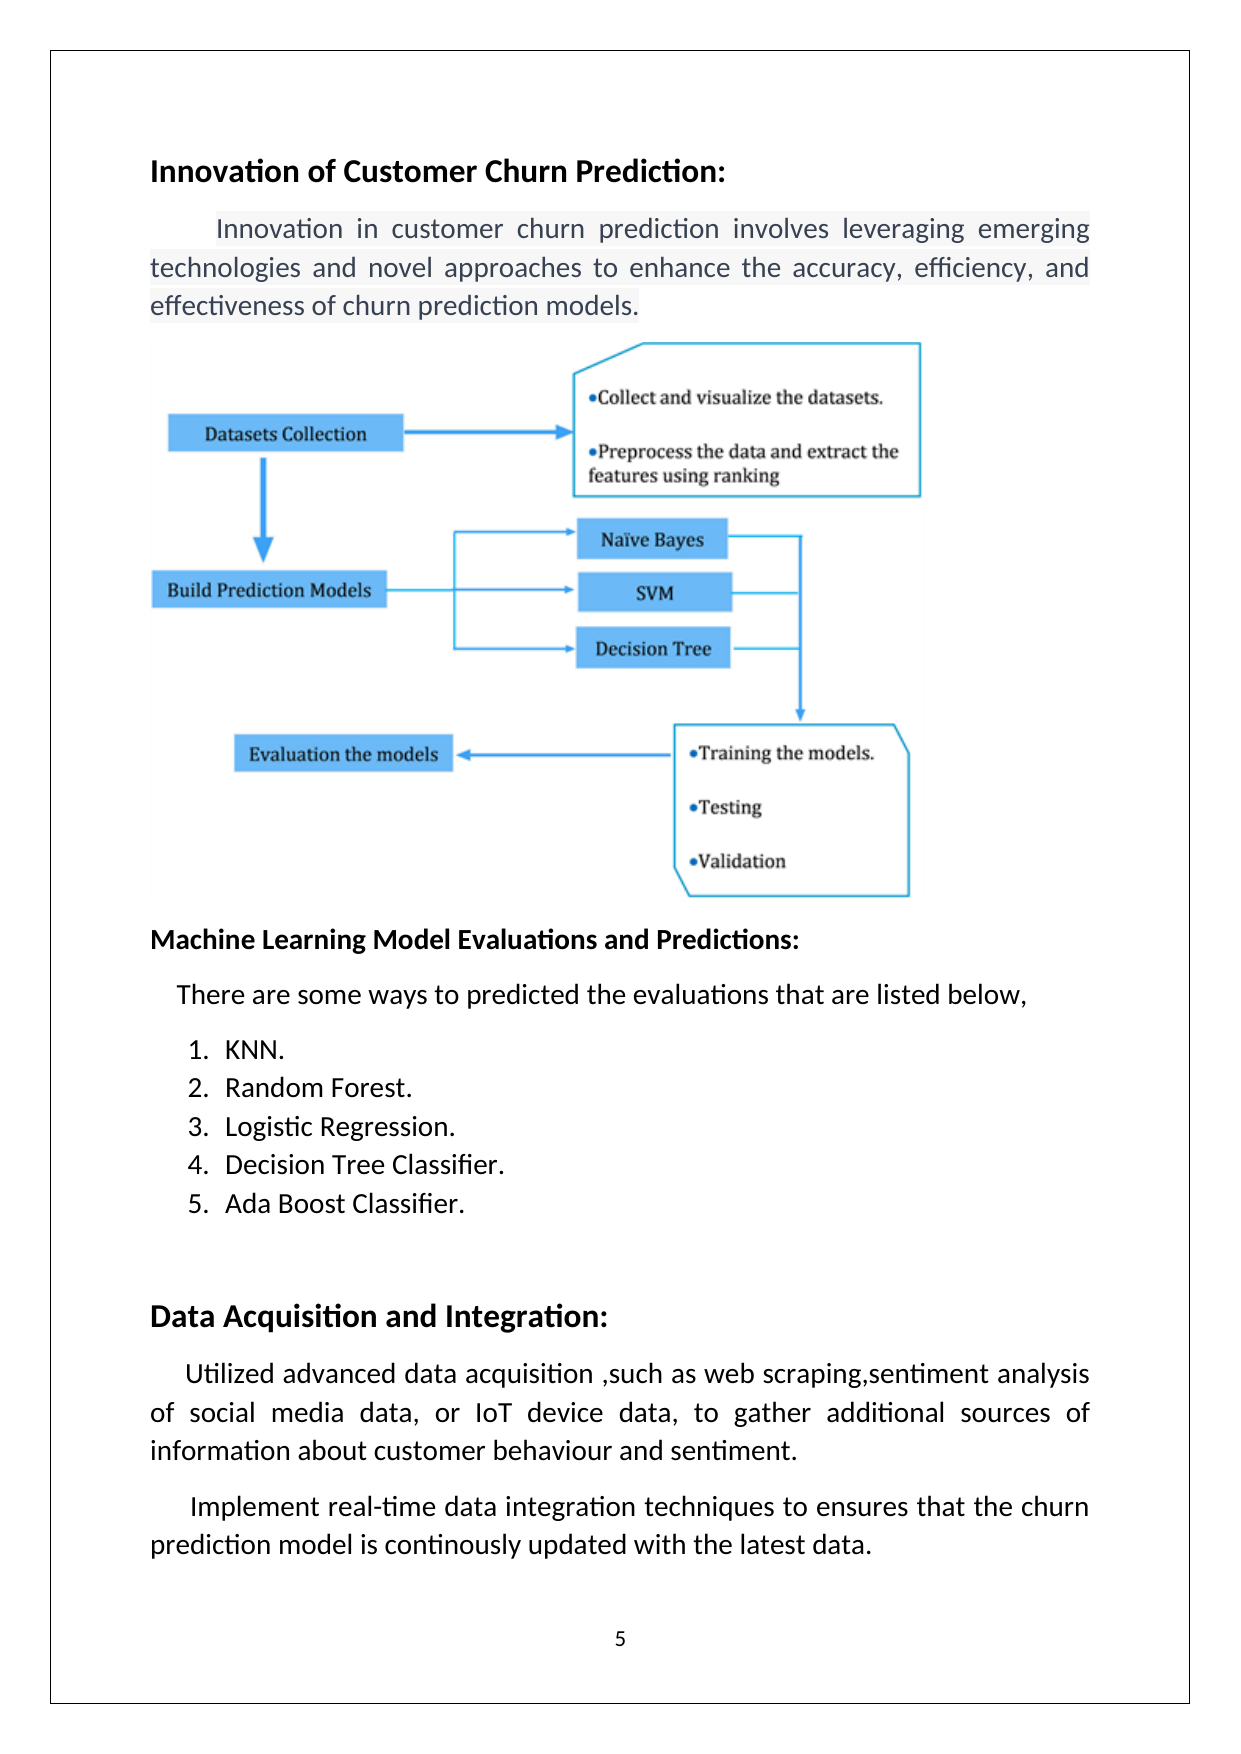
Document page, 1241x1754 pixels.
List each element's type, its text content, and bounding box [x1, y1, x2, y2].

text Innovation in customer churn prediction involves leveraging emerging technologies and novel approaches to enhance the accuracy, efficiency, and effectiveness of churn prediction models. [150, 285, 1090, 323]
list KNN. [187, 1031, 1090, 1067]
text Machine Learning Model Evaluations and Predictions: [150, 921, 1090, 956]
text Innovation of Customer Churn Prediction: [150, 150, 1090, 191]
text There are some ways to predicted the evaluations that are listed below, [150, 976, 1090, 1012]
list Random Forest. [187, 1069, 1090, 1105]
text Data Acquisition and Integration: [150, 1295, 1090, 1336]
picture [150, 342, 926, 902]
text Utilized advanced data acquisition ,such as web scraping,sentiment analysis of social media data, or IoT device data, to gather additional sources of information about customer behaviour and sentiment. [150, 1356, 1090, 1468]
text Innovation in customer churn prediction involves leveraging emerging technologies and novel approaches to enhance the accuracy, efficiency, and effectiveness of churn prediction models. [150, 211, 1090, 249]
list Ada Boost Classifier. [187, 1185, 1090, 1220]
list Logistic Regression. [187, 1108, 1090, 1143]
list Decision Tree Classifier. [187, 1146, 1090, 1182]
text Implement real-time data integration techniques to ensures that the churn prediction model is continously updated with the latest data. [150, 1488, 1090, 1562]
